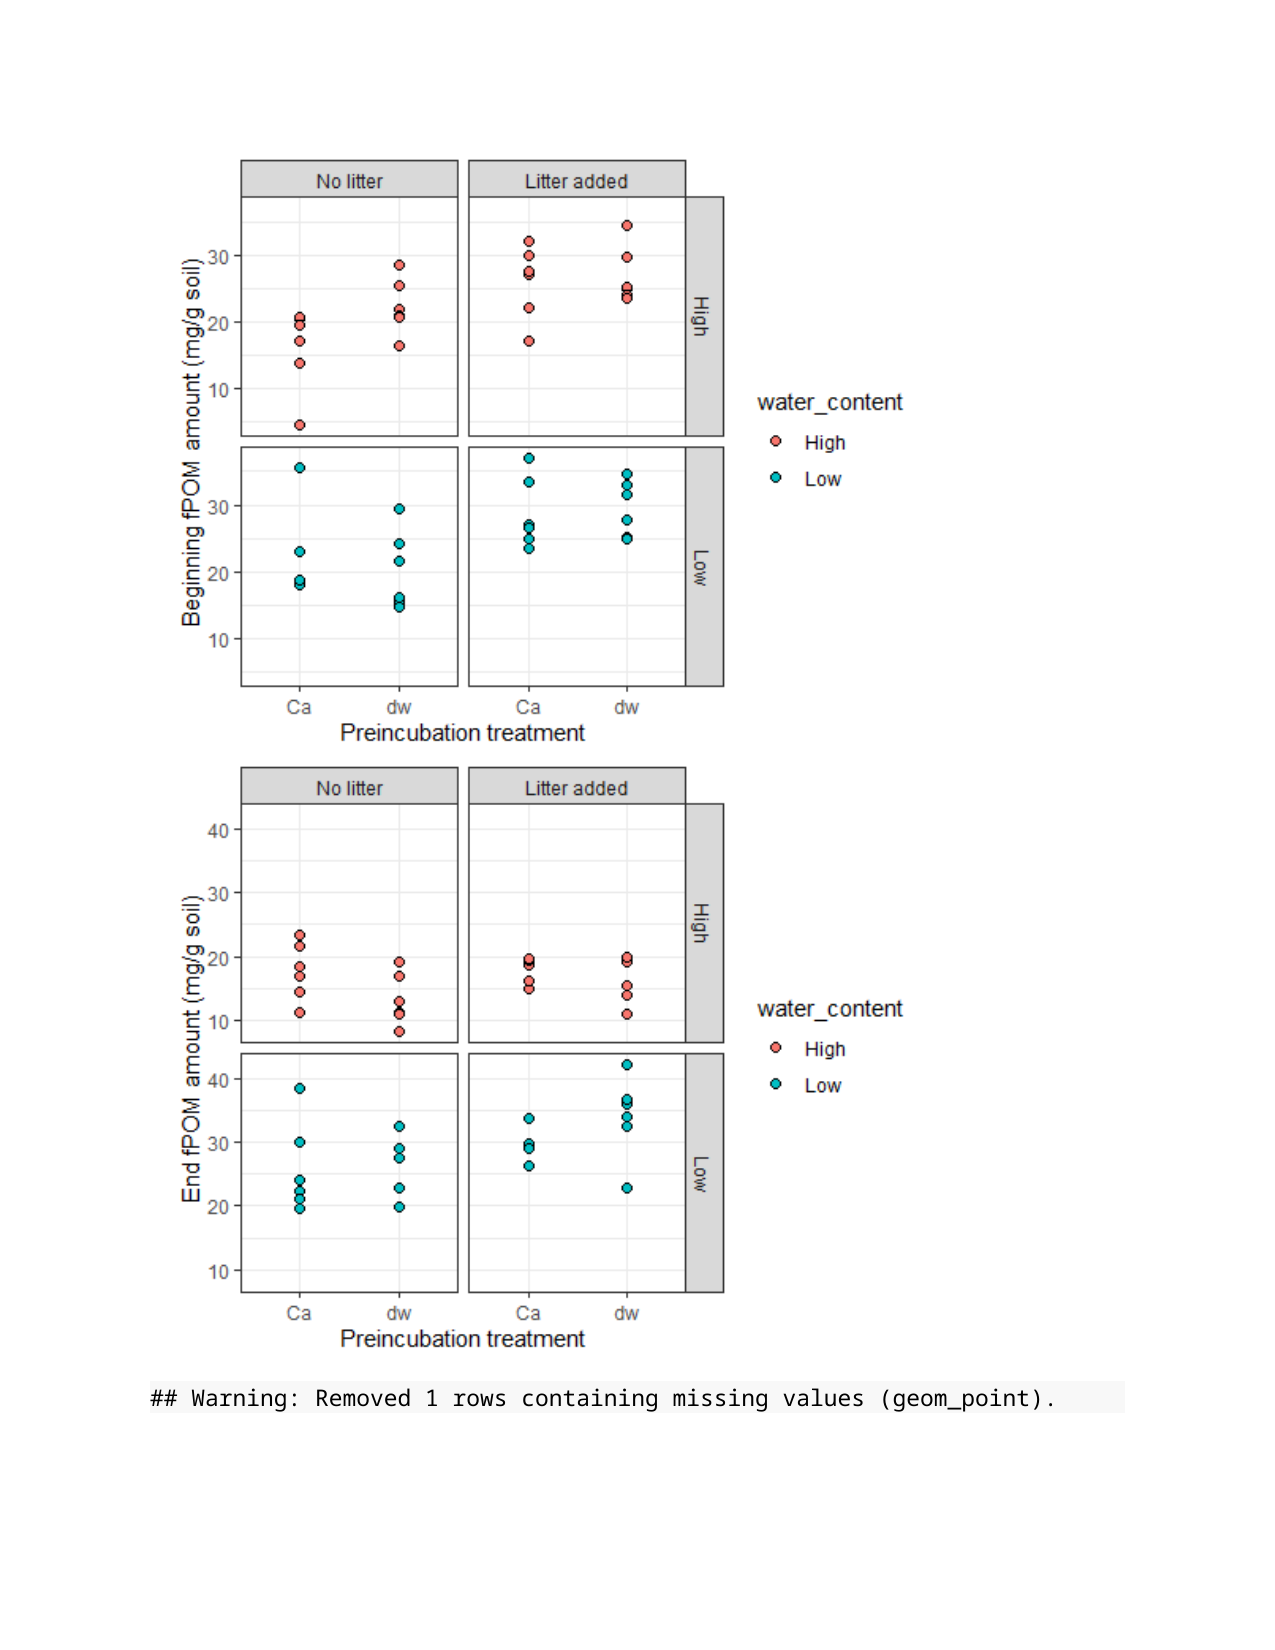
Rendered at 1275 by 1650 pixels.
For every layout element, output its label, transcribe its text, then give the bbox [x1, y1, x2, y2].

text ## Warning: Removed 1 rows containing missing values (geom_point). [150, 1381, 1125, 1413]
picture [168, 150, 927, 1363]
